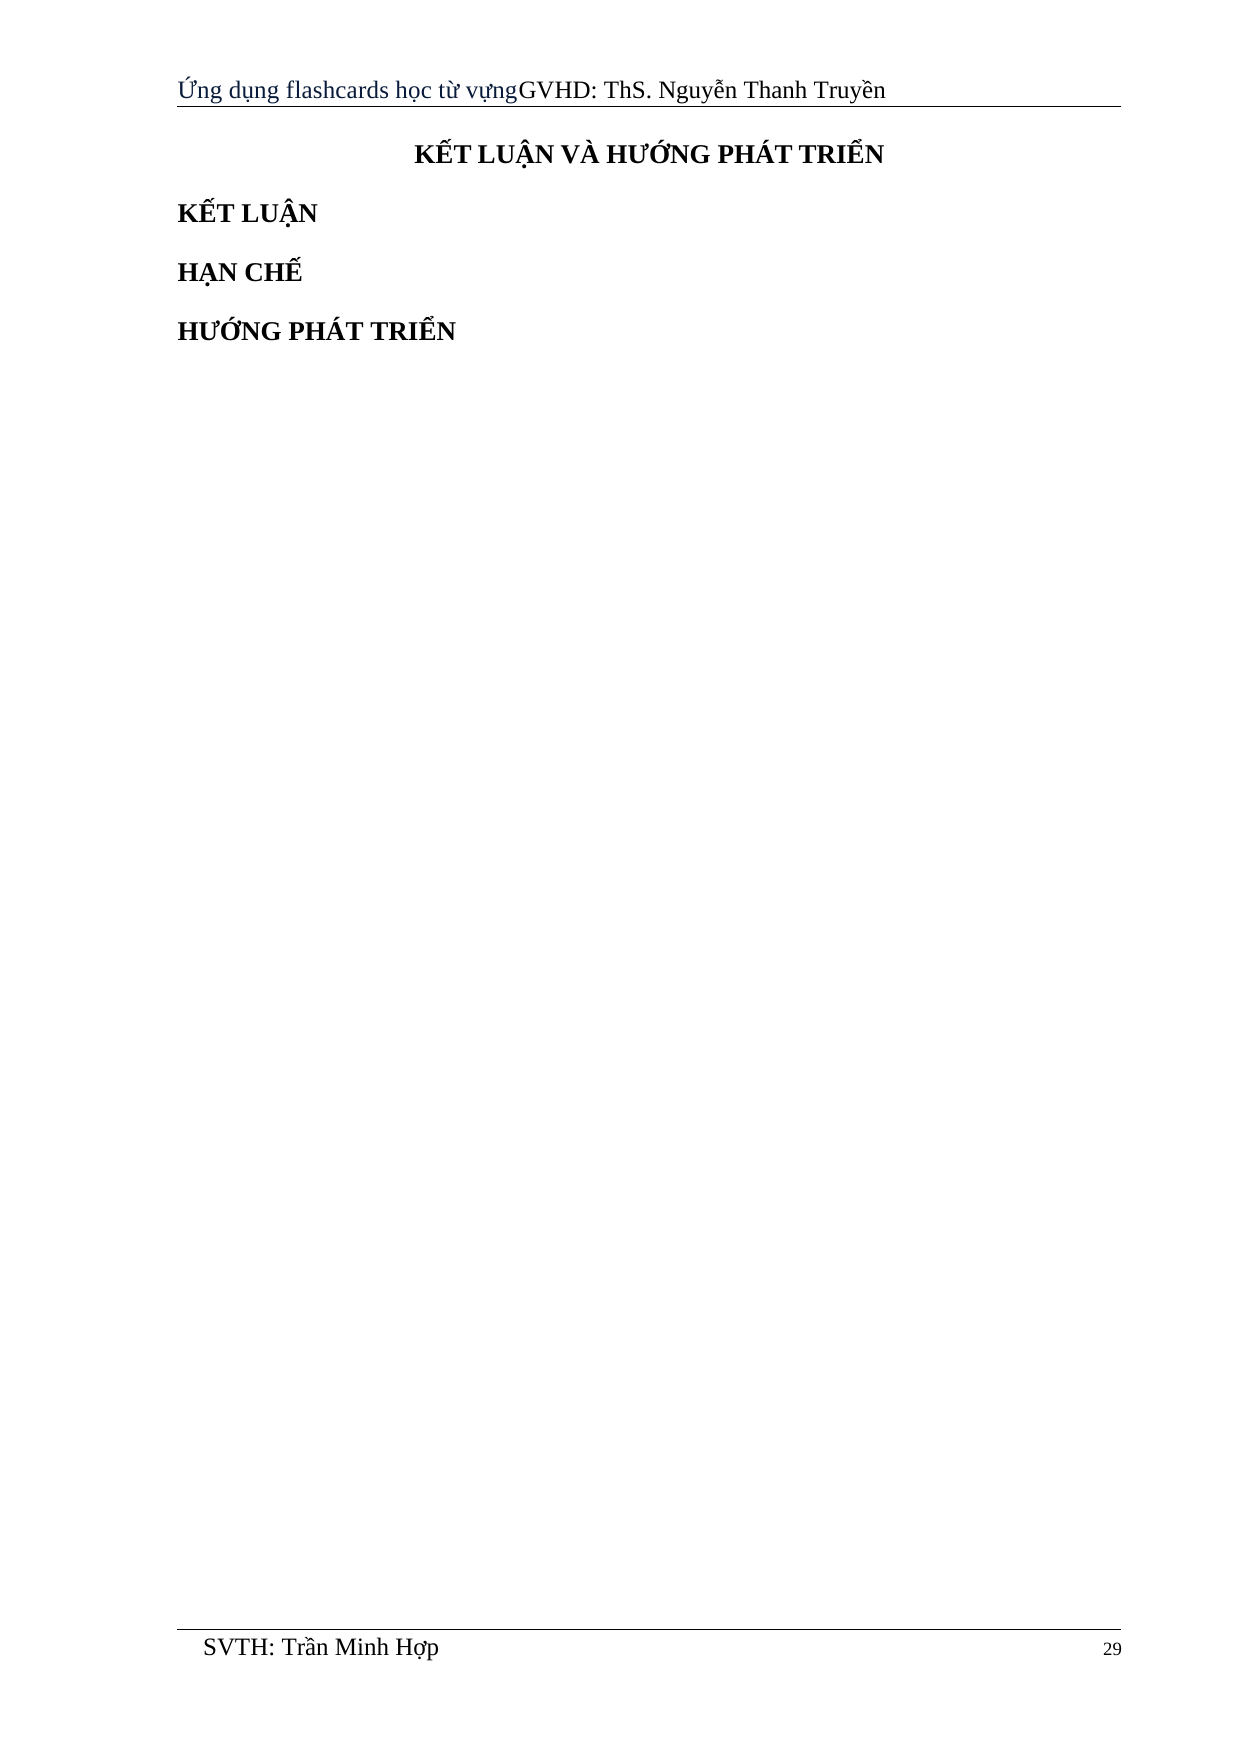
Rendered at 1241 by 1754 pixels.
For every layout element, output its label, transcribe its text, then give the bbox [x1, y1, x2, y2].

subtitle KẾT LUẬN [177, 197, 1121, 228]
subtitle KẾT LUẬN VÀ HƯỚNG PHÁT TRIỂN [177, 138, 1121, 169]
subtitle HƯỚNG PHÁT TRIỂN [177, 315, 1121, 346]
subtitle HẠN CHẾ [177, 256, 1121, 287]
